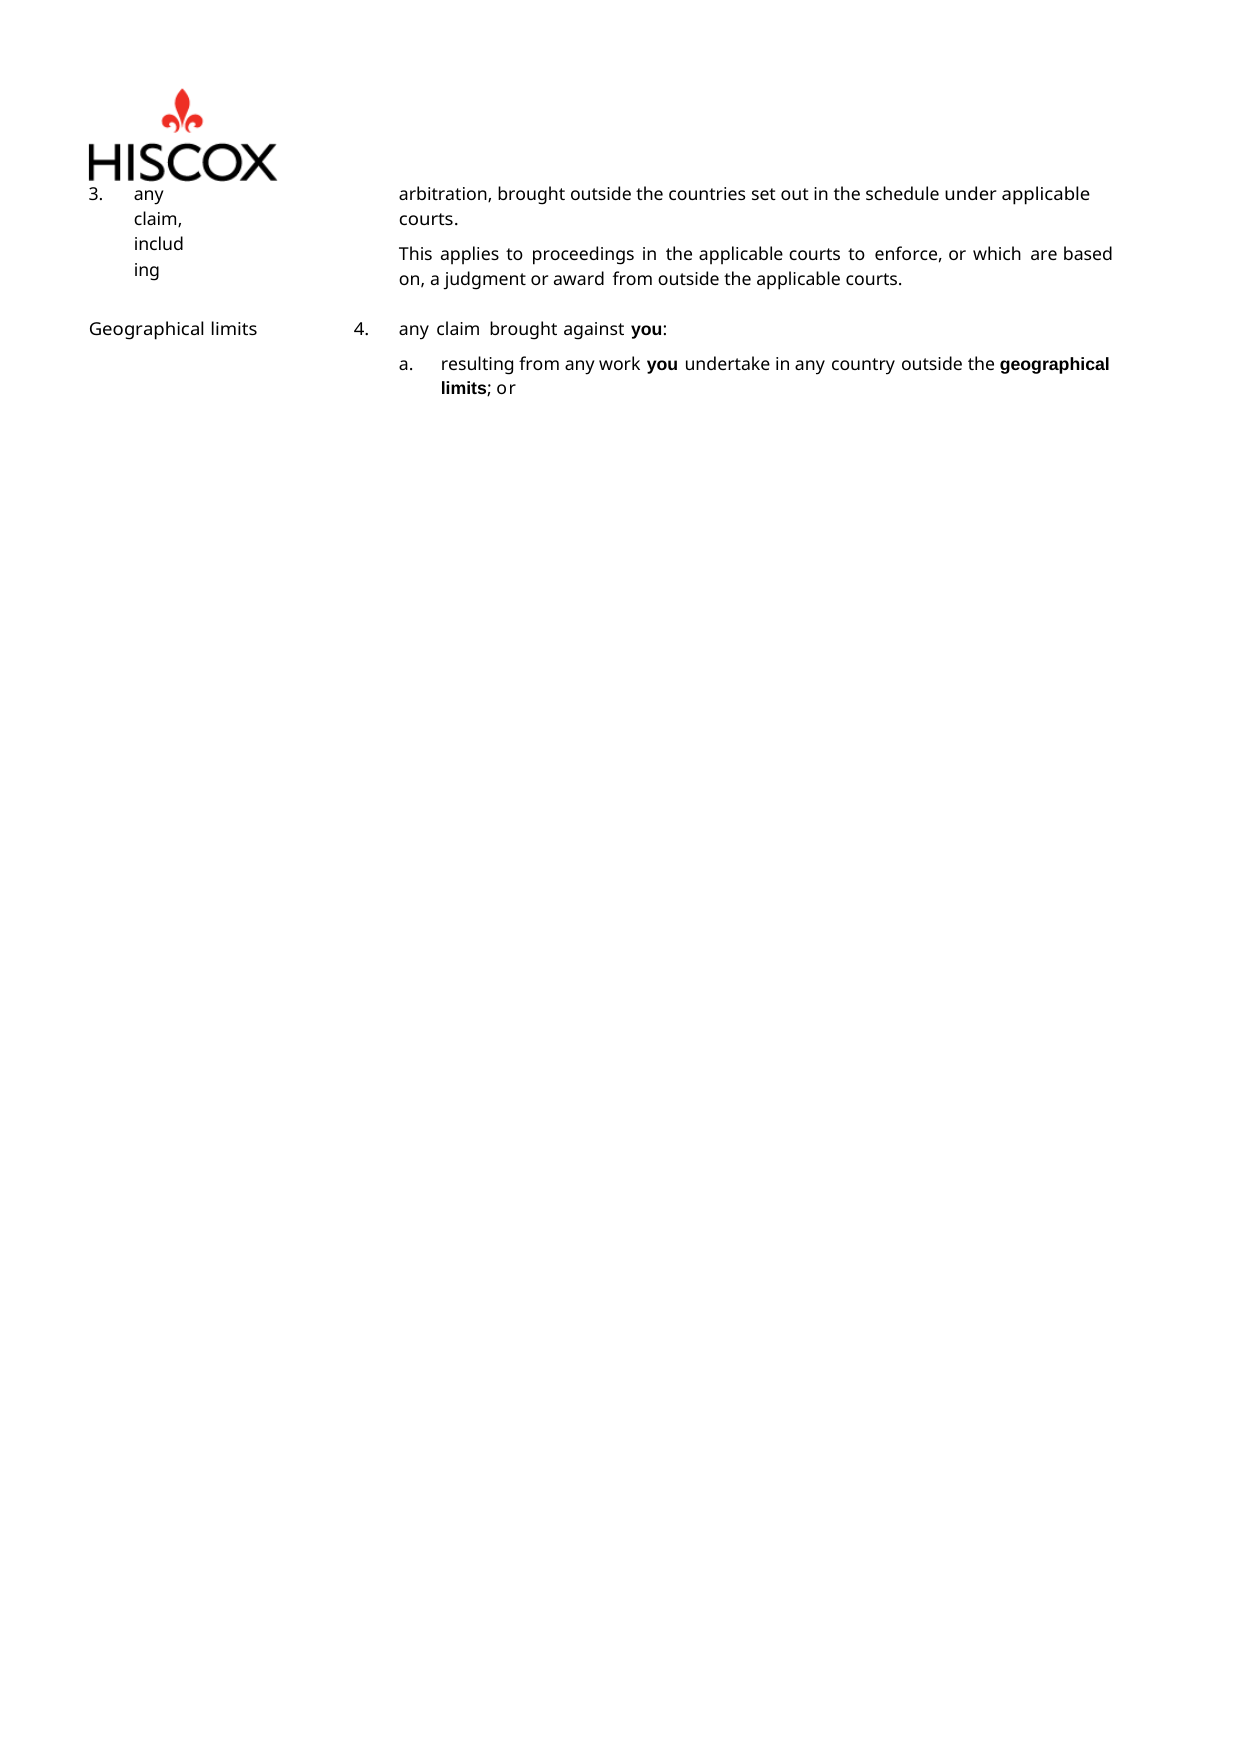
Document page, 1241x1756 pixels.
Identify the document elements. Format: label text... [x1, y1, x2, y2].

list resulting from any work you undertake in any country outside the geographical limits; or [399, 351, 1165, 400]
text This applies to proceedings in the applicable courts to enforce, or which are based on, a judgment or award from outside the applicable courts. [399, 241, 1117, 291]
list any claim, including arbitration, brought outside the countries set out in the schedule under applicable courts. [88, 181, 184, 281]
picture [88, 88, 278, 182]
list any claim, including arbitration, brought outside the countries set out in the schedule under applicable courts. [354, 181, 1100, 231]
text Geographical limits 4. any claim brought against you: [88, 316, 1165, 340]
